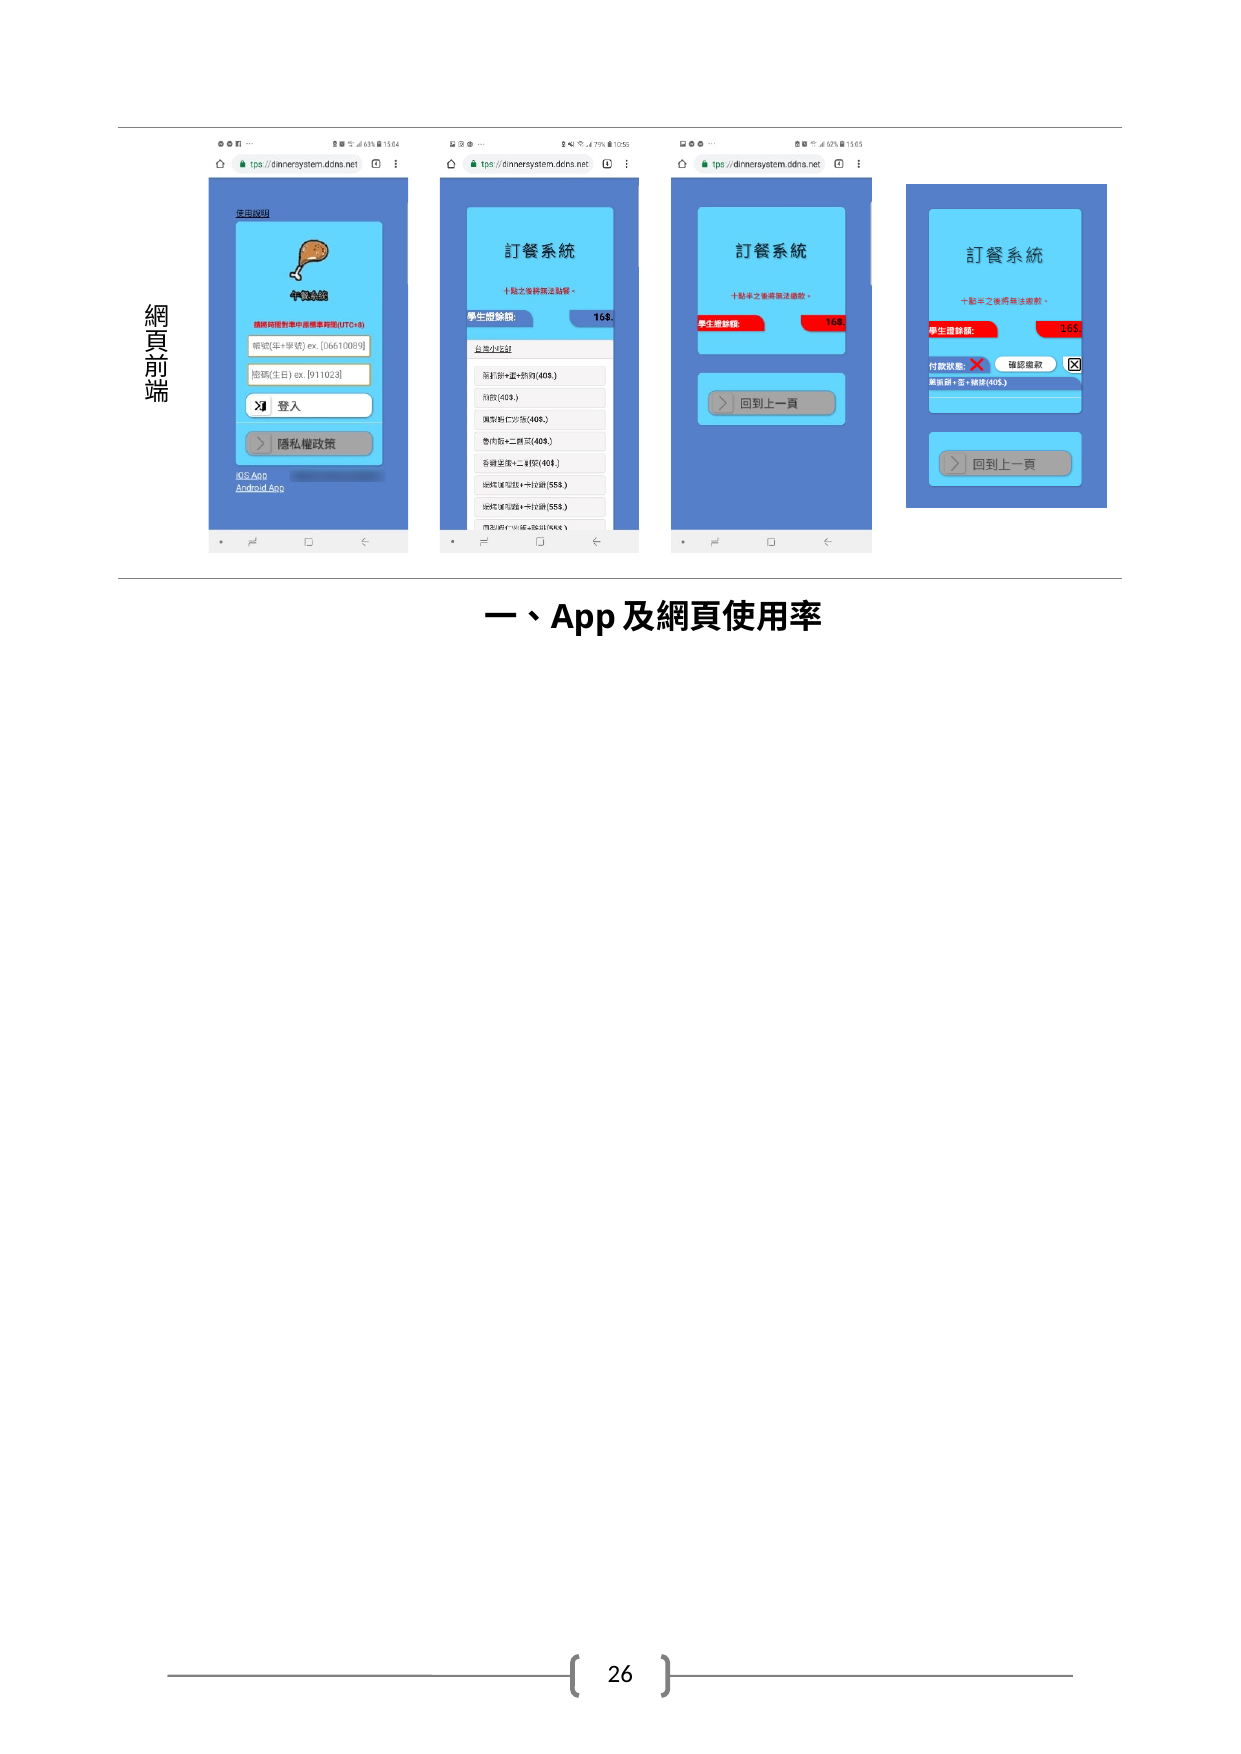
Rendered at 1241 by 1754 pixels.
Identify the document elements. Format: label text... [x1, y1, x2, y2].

picture [208, 139, 409, 553]
table_cell [429, 128, 660, 578]
picture [439, 139, 639, 553]
table_cell [660, 128, 891, 578]
picture [906, 184, 1107, 508]
picture [671, 139, 872, 553]
table_cell [197, 128, 429, 578]
subtitle 一、App及網頁使用率 [184, 590, 1122, 639]
table_cell [891, 128, 1122, 578]
table_cell 網頁前端 [118, 128, 197, 578]
